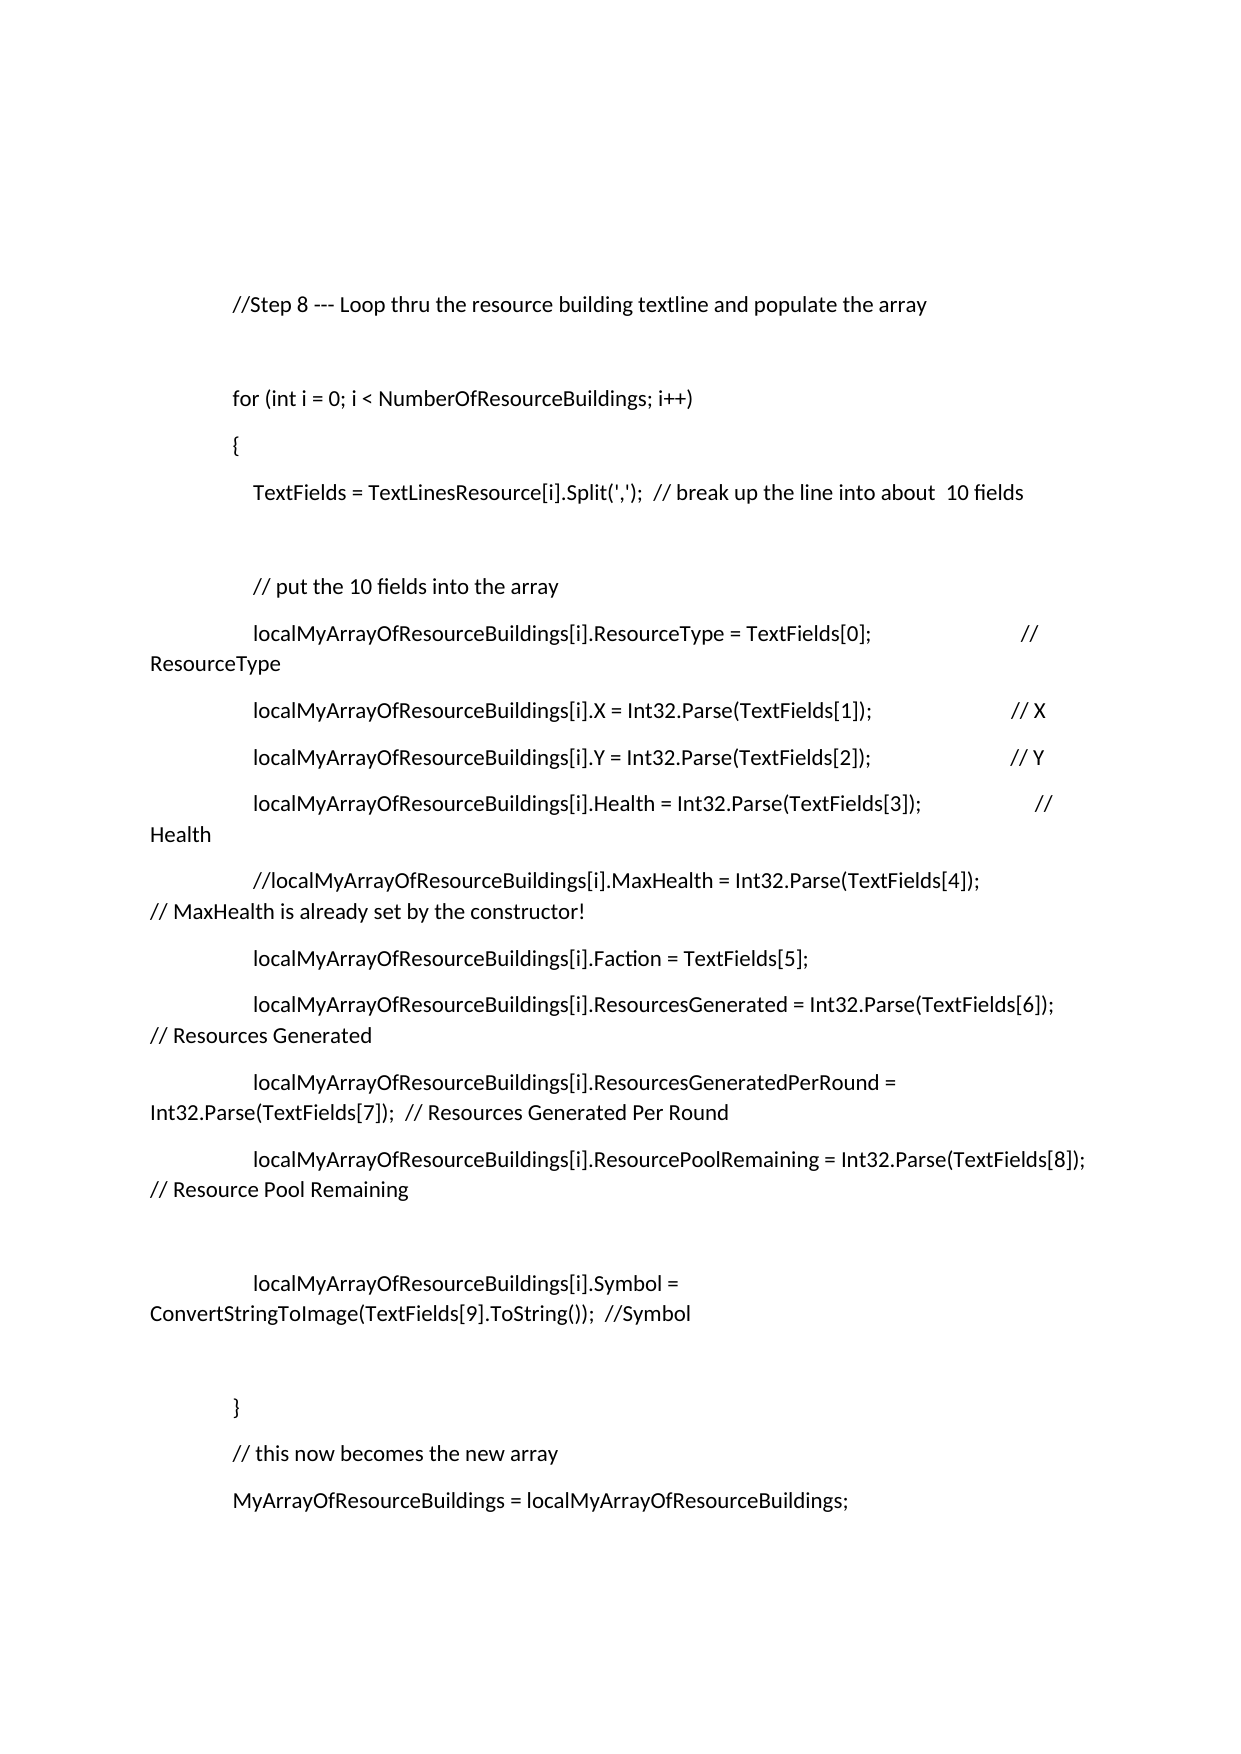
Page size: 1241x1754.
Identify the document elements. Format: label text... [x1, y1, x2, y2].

text localMyArrayOfResourceBuildings[i].ResourceType = TextFields[0]; // ResourceType [150, 619, 1090, 677]
text localMyArrayOfResourceBuildings[i].X = Int32.Parse(TextFields[1]); // X [150, 696, 1090, 724]
text //Step 8 --- Loop thru the resource building textline and populate the array [150, 291, 1090, 319]
text //localMyArrayOfResourceBuildings[i].MaxHealth = Int32.Parse(TextFields[4]); // MaxHealth is already set by the constructor! [150, 867, 1090, 925]
text MyArrayOfResourceBuildings = localMyArrayOfResourceBuildings; [150, 1486, 1090, 1514]
text } [150, 1393, 1090, 1421]
text // this now becomes the new array [150, 1439, 1090, 1468]
text TextFields = TextLinesResource[i].Split(','); // break up the line into about 10 fields [150, 478, 1090, 506]
text localMyArrayOfResourceBuildings[i].Faction = TextFields[5]; [150, 944, 1090, 972]
text localMyArrayOfResourceBuildings[i].ResourcePoolRemaining = Int32.Parse(TextFields[8]); // Resource Pool Remaining [150, 1145, 1090, 1203]
text // put the 10 fields into the array [150, 572, 1090, 600]
text for (int i = 0; i < NumberOfResourceBuildings; i++) [150, 384, 1090, 412]
text localMyArrayOfResourceBuildings[i].Health = Int32.Parse(TextFields[3]); // Health [150, 789, 1090, 848]
text localMyArrayOfResourceBuildings[i].ResourcesGenerated = Int32.Parse(TextFields[6]); // Resources Generated [150, 991, 1090, 1049]
text localMyArrayOfResourceBuildings[i].Y = Int32.Parse(TextFields[2]); // Y [150, 743, 1090, 771]
text { [150, 431, 1090, 459]
text localMyArrayOfResourceBuildings[i].ResourcesGeneratedPerRound = Int32.Parse(TextFields[7]); // Resources Generated Per Round [150, 1068, 1090, 1126]
text localMyArrayOfResourceBuildings[i].Symbol = ConvertStringToImage(TextFields[9].ToString()); //Symbol [150, 1269, 1090, 1327]
